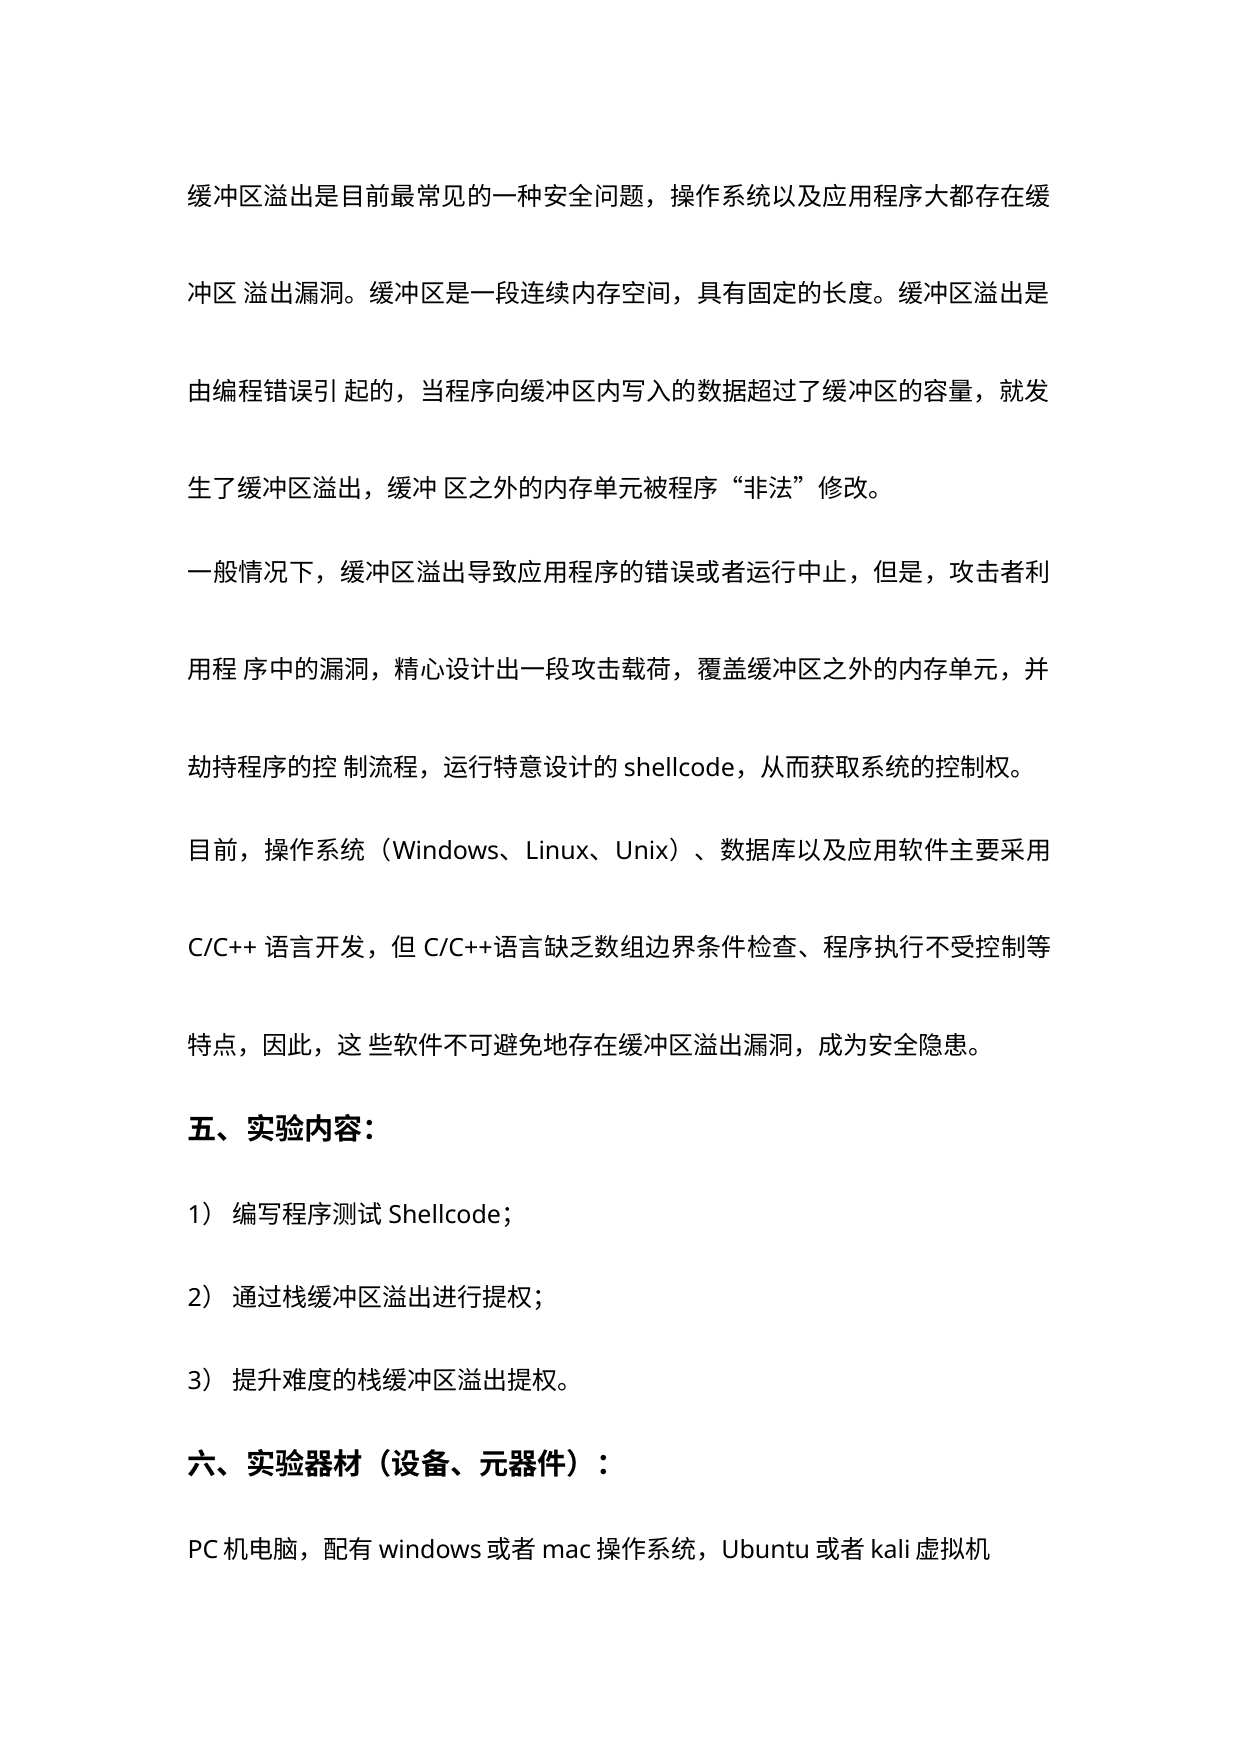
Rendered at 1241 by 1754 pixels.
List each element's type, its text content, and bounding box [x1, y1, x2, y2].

text 3） 提升难度的栈缓冲区溢出提权。 [187, 1346, 1053, 1411]
text 1） 编写程序测试 Shellcode； [187, 1180, 1053, 1245]
text PC机电脑，配有windows或者mac操作系统，Ubuntu或者kali虚拟机 [187, 1516, 1053, 1581]
text 一般情况下，缓冲区溢出导致应用程序的错误或者运行中止，但是，攻击者利用程 序中的漏洞，精心设计出一段攻击载荷，覆盖缓冲区之外的内存单元，并劫持程序的控 制流程，运行特意设计的 shellcode，从而获取系统的控制权。 [187, 538, 1053, 798]
text 五、实验内容： [187, 1094, 1053, 1159]
text 缓冲区溢出是目前最常见的一种安全问题，操作系统以及应用程序大都存在缓冲区 溢出漏洞。缓冲区是一段连续内存空间，具有固定的长度。缓冲区溢出是由编程错误引 起的，当程序向缓冲区内写入的数据超过了缓冲区的容量，就发生了缓冲区溢出，缓冲 区之外的内存单元被程序“非法”修改。 [187, 162, 1053, 519]
text 目前，操作系统（Windows、Linux、Unix）、数据库以及应用软件主要采用 C/C++ 语言开发，但 C/C++语言缺乏数组边界条件检查、程序执行不受控制等特点，因此，这 些软件不可避免地存在缓冲区溢出漏洞，成为安全隐患。 [187, 816, 1053, 1076]
text 六、实验器材（设备、元器件）： [187, 1429, 1053, 1494]
text 2） 通过栈缓冲区溢出进行提权； [187, 1263, 1053, 1328]
